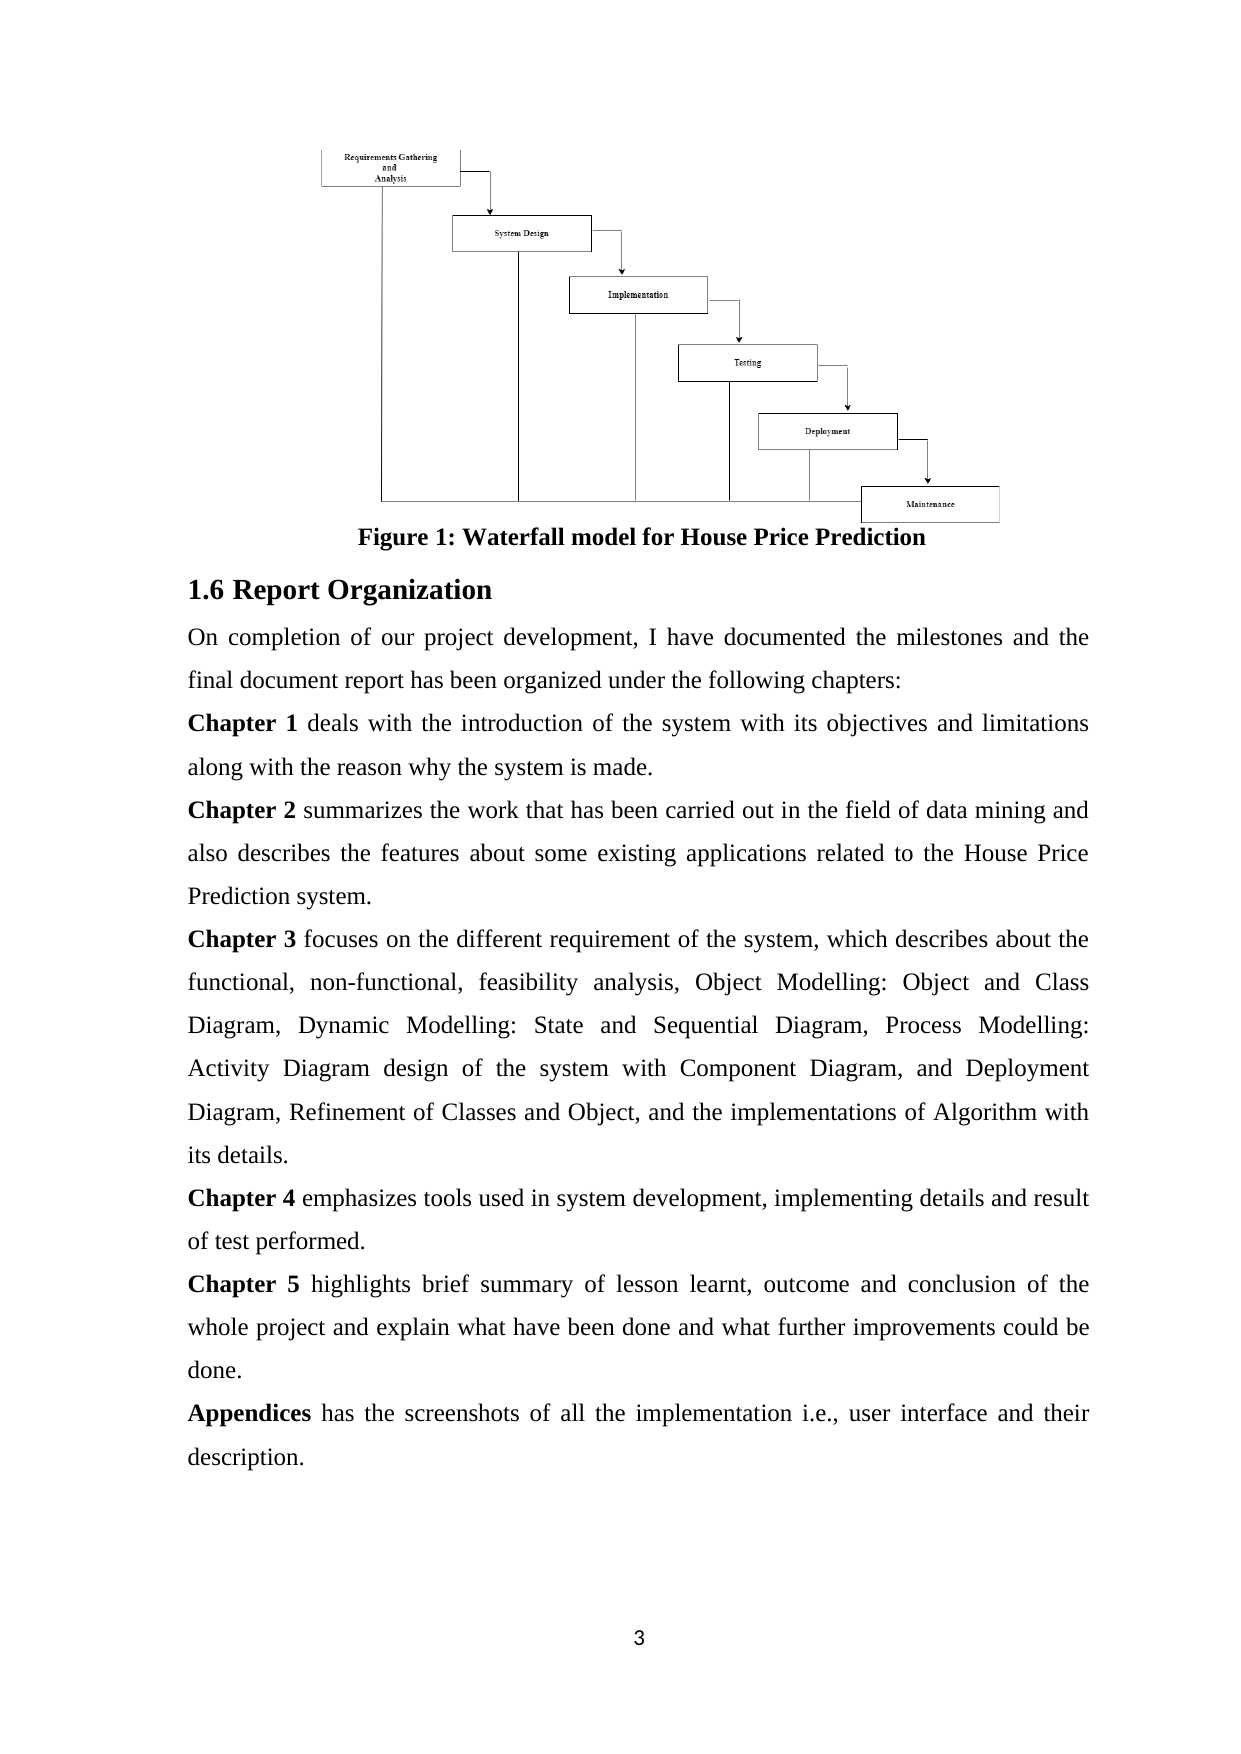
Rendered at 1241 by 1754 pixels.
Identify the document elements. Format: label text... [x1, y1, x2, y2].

text On completion of our project development, I have documented the milestones and the final document report has been organized under the following chapters: [187, 622, 1090, 694]
text Appendices has the screenshots of all the implementation i.e., user interface and their description. [187, 1398, 1090, 1470]
text Chapter 2 summarizes the work that has been carried out in the field of data mining and also describes the features about some existing applications related to the House Price Prediction system. [187, 795, 1090, 910]
picture [321, 150, 1000, 523]
text Chapter 1 deals with the introduction of the system with its objectives and limitations along with the reason why the system is made. [187, 708, 1090, 780]
text Chapter 3 focuses on the different requirement of the system, which describes about the functional, non-functional, feasibility analysis, Object Modelling: Object and Class Diagram, Dynamic Modelling: State and Sequential Diagram, Process Modelling: Activity Diagram design of the system with Component Diagram, and Deployment Diagram, Refinement of Classes and Object, and the implementations of Algorithm with its details. [187, 924, 1090, 1168]
subtitle Report Organization [187, 572, 1090, 605]
text Chapter 4 emphasizes tools used in system development, implementing details and result of test performed. [187, 1183, 1090, 1255]
text Chapter 5 highlights brief summary of lesson learnt, outcome and conclusion of the whole project and explain what have been done and what further improvements could be done. [187, 1269, 1090, 1384]
